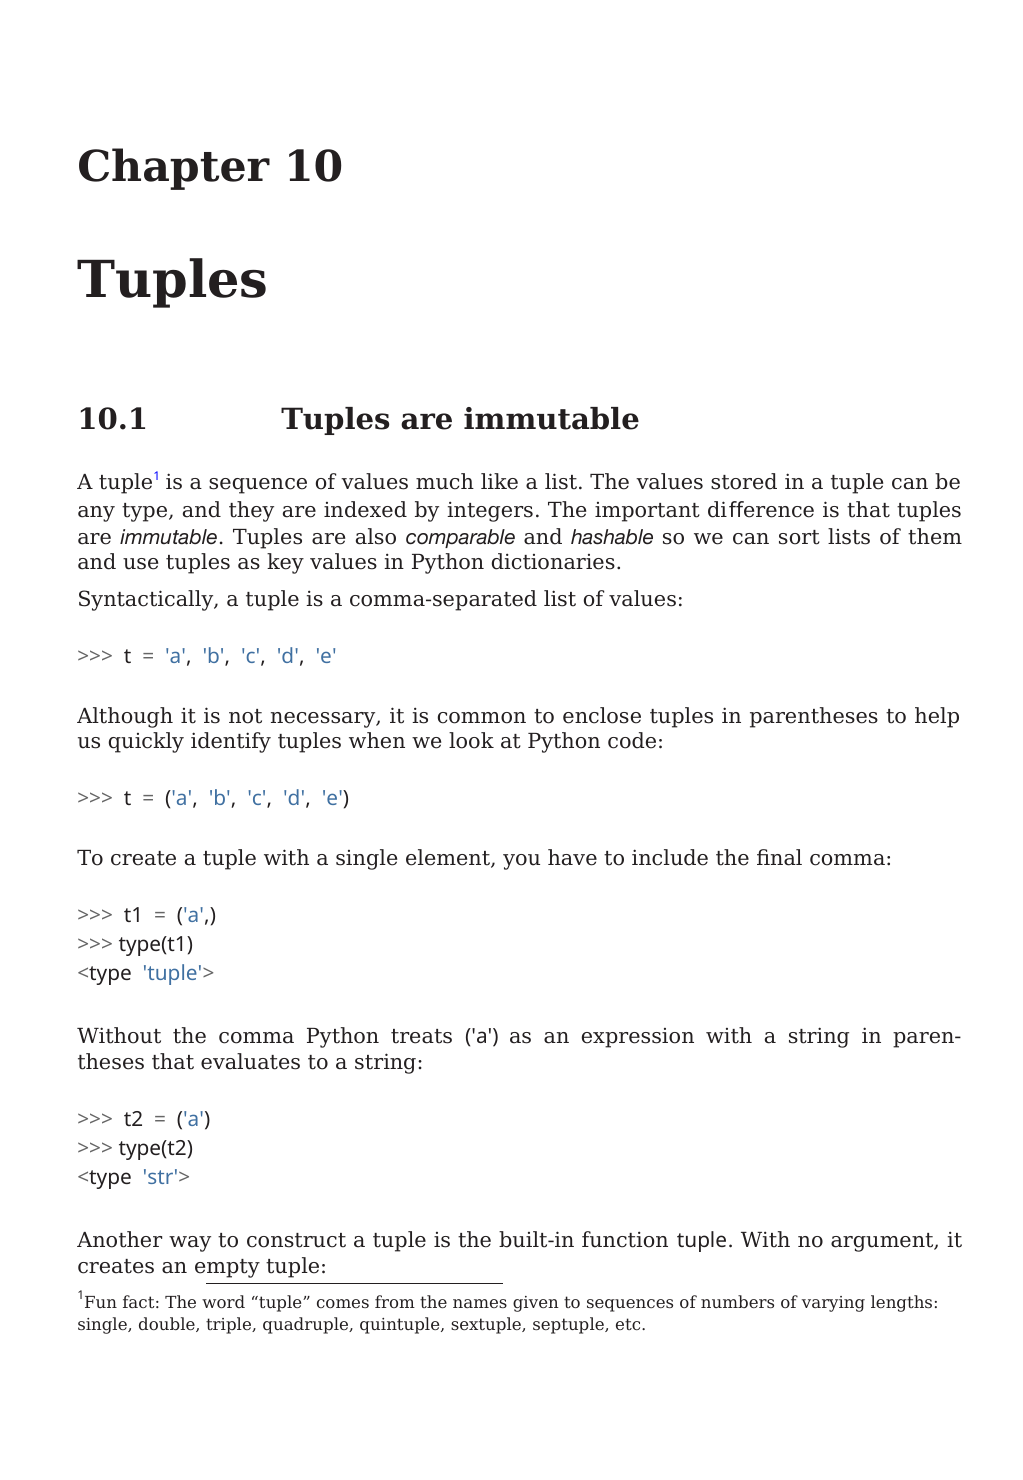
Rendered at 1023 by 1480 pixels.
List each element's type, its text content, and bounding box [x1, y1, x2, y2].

subtitle Tuples are immutable [77, 402, 962, 436]
text >>> type(t1) [77, 929, 962, 957]
text >>> t1 = ('a',) [77, 900, 962, 928]
text Syntactically, a tuple is a comma-separated list of values: [77, 587, 962, 611]
text <type 'str'> [77, 1162, 962, 1190]
text Without the comma Python treats ('a') as an expression with a string in paren- theses that evaluates to a string: [77, 1021, 962, 1074]
text A tuple1 is a sequence of values much like a list. The values stored in a tuple can be any type, and they are indexed by integers. The important difference is that tuples are immutable. Tuples are also comparable and hashable so we can sort lists of them and use tuples as key values in Python dictionaries. [77, 467, 962, 574]
text To create a tuple with a single element, you have to include the final comma: [77, 846, 962, 870]
text Another way to construct a tuple is the built-in function tuple. With no argument, it creates an empty tuple: [77, 1225, 962, 1278]
title Tuples [77, 249, 962, 309]
text Although it is not necessary, it is common to enclose tuples in parentheses to help us quickly identify tuples when we look at Python code: [77, 704, 962, 753]
text >>> t = ('a', 'b', 'c', 'd', 'e') [77, 783, 962, 811]
text >>> type(t2) [77, 1133, 962, 1161]
text <type 'tuple'> [77, 958, 962, 987]
text 1Fun fact: The word “tuple” comes from the names given to sequences of numbers of varying lengths: single, double, triple, quadruple, quintuple, sextuple, septuple, etc. [77, 1279, 962, 1334]
text >>> t = 'a', 'b', 'c', 'd', 'e' [77, 641, 962, 669]
text >>> t2 = ('a') [77, 1104, 962, 1132]
text Chapter 10 [77, 141, 962, 191]
